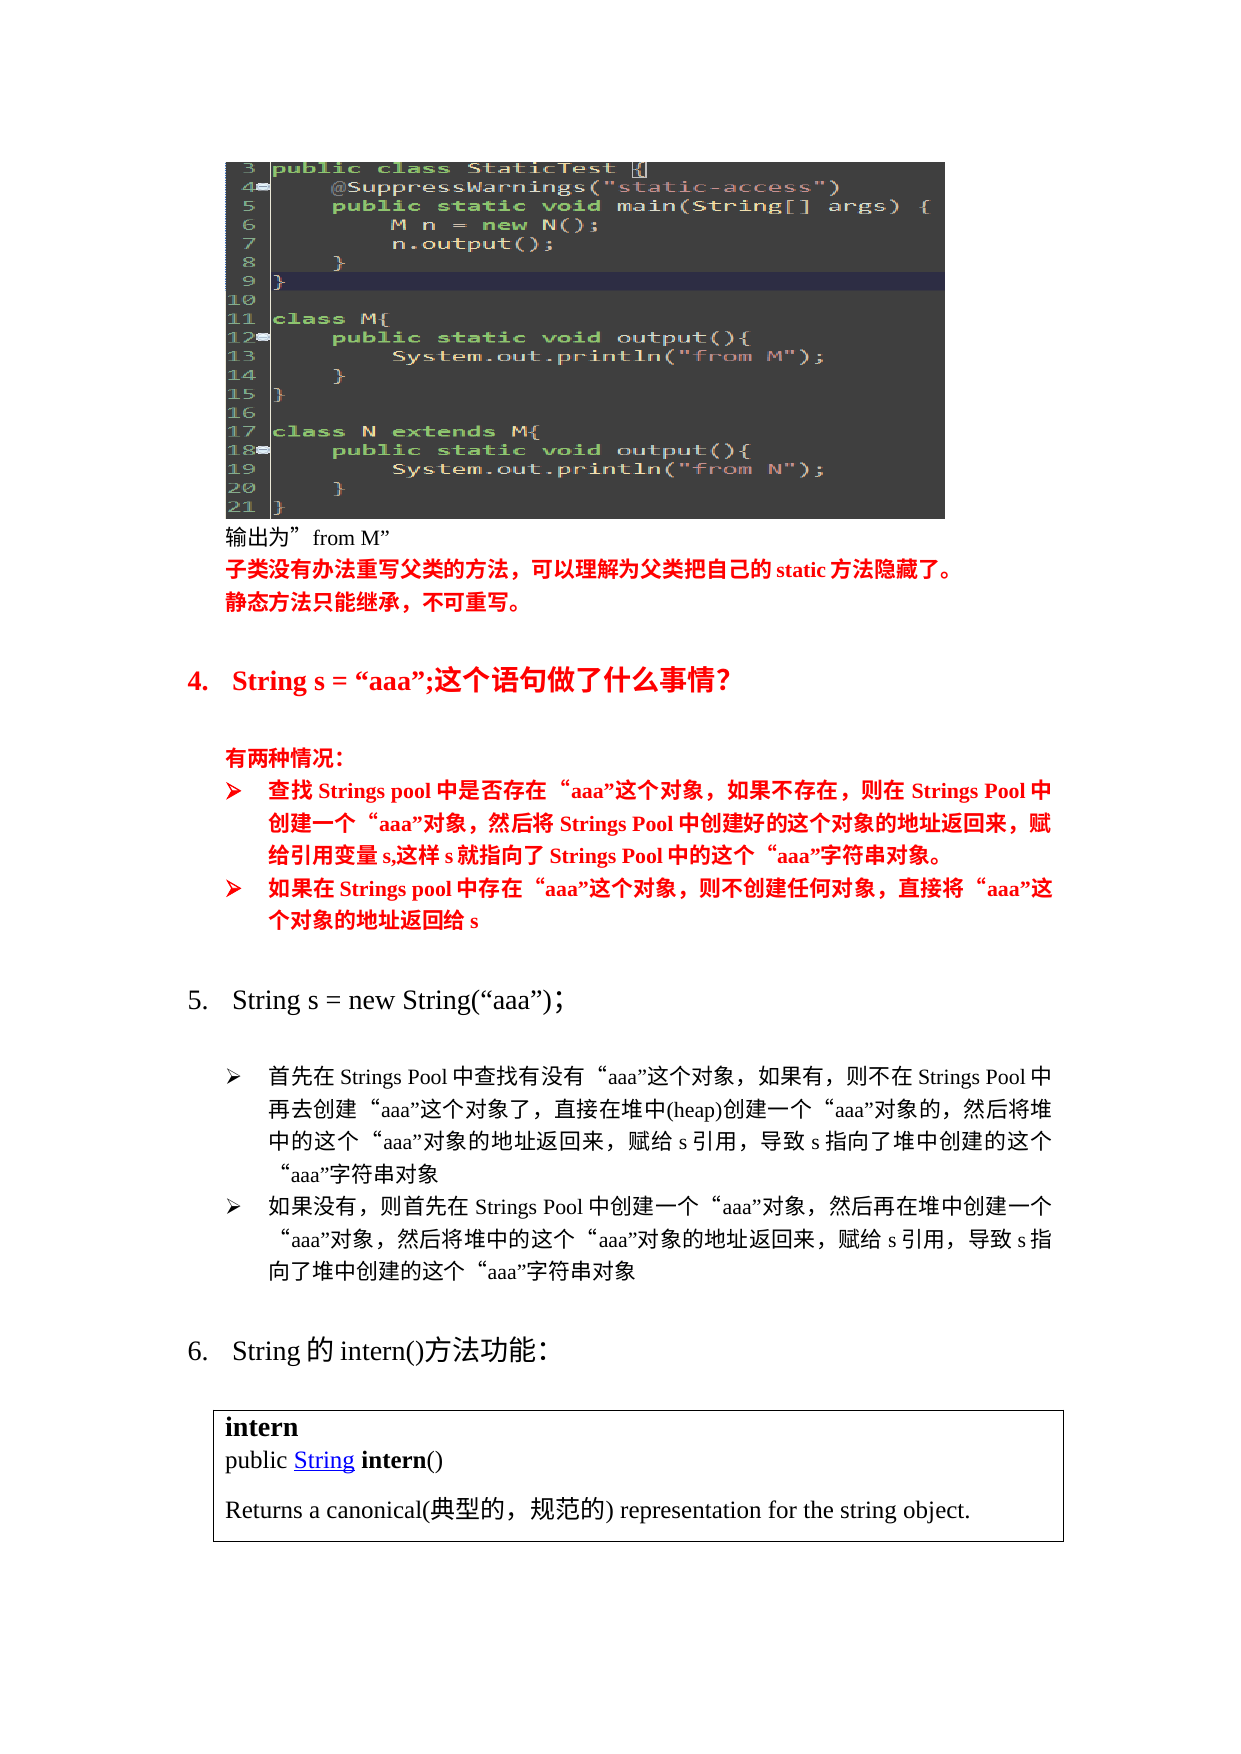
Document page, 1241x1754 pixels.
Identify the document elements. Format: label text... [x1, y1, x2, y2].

subtitle String s = “aaa”;这个语句做了什么事情？ [187, 646, 1053, 711]
list 查找Strings pool中是否存在“aaa”这个对象，如果不存在，则在Strings Pool中创建一个“aaa”对象，然后将Strings Pool中创建好的这个对象的地址返回来，赋给引用变量s,这样s就指向了Strings Pool中的这个“aaa”字符串对象。 [225, 773, 1053, 870]
subtitle String s = new String(“aaa”)； [187, 964, 1053, 1029]
list 如果没有，则首先在Strings Pool中创建一个“aaa”对象，然后再在堆中创建一个“aaa”对象，然后将堆中的这个“aaa”对象的地址返回来，赋给s引用，导致s指向了堆中创建的这个“aaa”字符串对象 [225, 1189, 1053, 1286]
list 如果在Strings pool中存在“aaa”这个对象，则不创建任何对象，直接将“aaa”这个对象的地址返回给s [225, 870, 1053, 935]
list 首先在Strings Pool中查找有没有“aaa”这个对象，如果有，则不在Strings Pool中再去创建“aaa”这个对象了，直接在堆中(heap)创建一个“aaa”对象的，然后将堆中的这个“aaa”对象的地址返回来，赋给s引用，导致s指向了堆中创建的这个“aaa”字符串对象 [225, 1059, 1053, 1189]
list 静态方法只能继承，不可重写。 [225, 584, 1053, 617]
subtitle String的intern()方法功能： [187, 1315, 1053, 1380]
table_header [214, 1411, 1063, 1541]
list 子类没有办法重写父类的方法，可以理解为父类把自己的static方法隐藏了。 [225, 552, 1053, 584]
list 有两种情况： [225, 740, 1053, 773]
list 输出为”from M” [225, 519, 1053, 552]
picture [225, 162, 945, 519]
